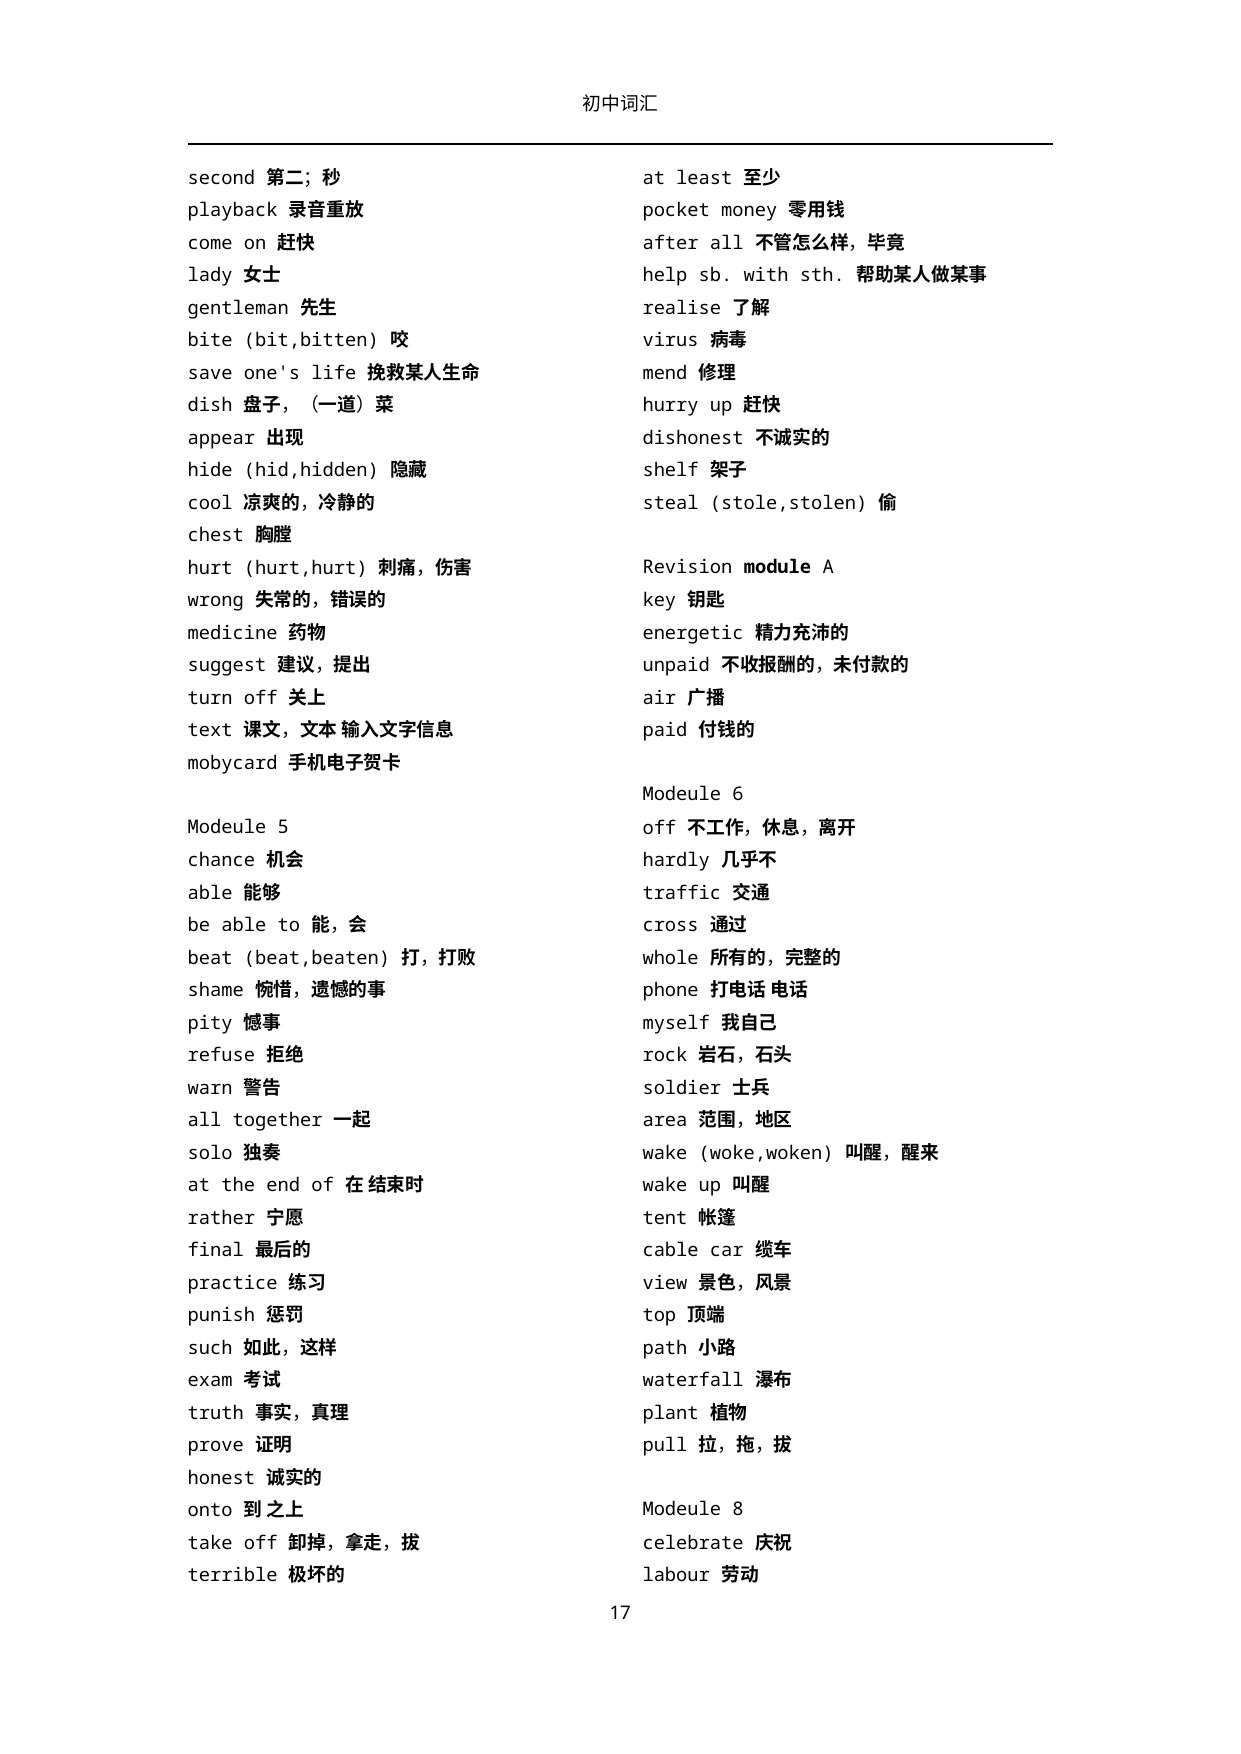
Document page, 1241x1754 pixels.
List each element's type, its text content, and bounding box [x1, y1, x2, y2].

text realise 了解 [642, 290, 1053, 322]
text able 能够 [187, 875, 598, 907]
text phone 打电话 电话 [642, 972, 1053, 1005]
text tent 帐篷 [642, 1200, 1053, 1232]
text at the end of 在 结束时 [187, 1167, 598, 1200]
text hurry up 赶快 [642, 387, 1053, 420]
text energetic 精力充沛的 [642, 615, 1053, 647]
text area 范围，地区 [642, 1102, 1053, 1135]
text practice 练习 [187, 1265, 598, 1297]
text truth 事实，真理 [187, 1395, 598, 1427]
text lady 女士 [187, 257, 598, 290]
text paid 付钱的 [642, 712, 1053, 745]
text beat (beat,beaten) 打，打败 [187, 940, 598, 972]
text Revision module A [642, 550, 1053, 582]
text all together 一起 [187, 1102, 598, 1135]
text hide (hid,hidden) 隐藏 [187, 452, 598, 485]
text shame 惋惜，遗憾的事 [187, 972, 598, 1005]
text turn off 关上 [187, 680, 598, 712]
text hurt (hurt,hurt) 刺痛，伤害 [187, 550, 598, 582]
text celebrate 庆祝 [642, 1525, 1053, 1557]
text wake up 叫醒 [642, 1167, 1053, 1200]
text dish 盘子，（一道）菜 [187, 387, 598, 420]
text top 顶端 [642, 1297, 1053, 1330]
text shelf 架子 [642, 452, 1053, 485]
text terrible 极坏的 [187, 1557, 598, 1590]
text plant 植物 [642, 1395, 1053, 1427]
text view 景色，风景 [642, 1265, 1053, 1297]
text labour 劳动 [642, 1557, 1053, 1590]
text myself 我自己 [642, 1005, 1053, 1037]
text appear 出现 [187, 420, 598, 452]
text second 第二；秒 [187, 160, 598, 192]
text chest 胸膛 [187, 517, 598, 550]
text wrong 失常的，错误的 [187, 582, 598, 615]
text hardly 几乎不 [642, 842, 1053, 875]
text key 钥匙 [642, 582, 1053, 615]
text wake (woke,woken) 叫醒，醒来 [642, 1135, 1053, 1167]
text be able to 能，会 [187, 907, 598, 940]
text pity 憾事 [187, 1005, 598, 1037]
text such 如此，这样 [187, 1330, 598, 1362]
text medicine 药物 [187, 615, 598, 647]
text soldier 士兵 [642, 1070, 1053, 1102]
text dishonest 不诚实的 [642, 420, 1053, 452]
text exam 考试 [187, 1362, 598, 1395]
text solo 独奏 [187, 1135, 598, 1167]
text mobycard 手机电子贺卡 [187, 745, 598, 777]
text gentleman 先生 [187, 290, 598, 322]
text help sb. with sth. 帮助某人做某事 [642, 257, 1053, 290]
text suggest 建议，提出 [187, 647, 598, 680]
text off 不工作，休息，离开 [642, 810, 1053, 842]
text come on 赶快 [187, 225, 598, 257]
text cross 通过 [642, 907, 1053, 940]
text playback 录音重放 [187, 192, 598, 225]
text steal (stole,stolen) 偷 [642, 485, 1053, 517]
text cool 凉爽的，冷静的 [187, 485, 598, 517]
text warn 警告 [187, 1070, 598, 1102]
text after all 不管怎么样，毕竟 [642, 225, 1053, 257]
text pocket money 零用钱 [642, 192, 1053, 225]
text prove 证明 [187, 1427, 598, 1460]
text onto 到 之上 [187, 1492, 598, 1525]
text mend 修理 [642, 355, 1053, 387]
text pull 拉，拖，拔 [642, 1427, 1053, 1460]
text virus 病毒 [642, 322, 1053, 355]
text take off 卸掉，拿走，拔 [187, 1525, 598, 1557]
text text 课文，文本 输入文字信息 [187, 712, 598, 745]
text whole 所有的，完整的 [642, 940, 1053, 972]
text rock 岩石，石头 [642, 1037, 1053, 1070]
text punish 惩罚 [187, 1297, 598, 1330]
text Modeule 5 [187, 810, 598, 842]
text rather 宁愿 [187, 1200, 598, 1232]
text bite (bit,bitten) 咬 [187, 322, 598, 355]
text chance 机会 [187, 842, 598, 875]
text honest 诚实的 [187, 1460, 598, 1492]
text waterfall 瀑布 [642, 1362, 1053, 1395]
text path 小路 [642, 1330, 1053, 1362]
text Modeule 6 [642, 777, 1053, 810]
text traffic 交通 [642, 875, 1053, 907]
text final 最后的 [187, 1232, 598, 1265]
text unpaid 不收报酬的，未付款的 [642, 647, 1053, 680]
text air 广播 [642, 680, 1053, 712]
text save one's life 挽救某人生命 [187, 355, 598, 387]
text cable car 缆车 [642, 1232, 1053, 1265]
text Modeule 8 [642, 1492, 1053, 1525]
text at least 至少 [642, 160, 1053, 192]
text refuse 拒绝 [187, 1037, 598, 1070]
